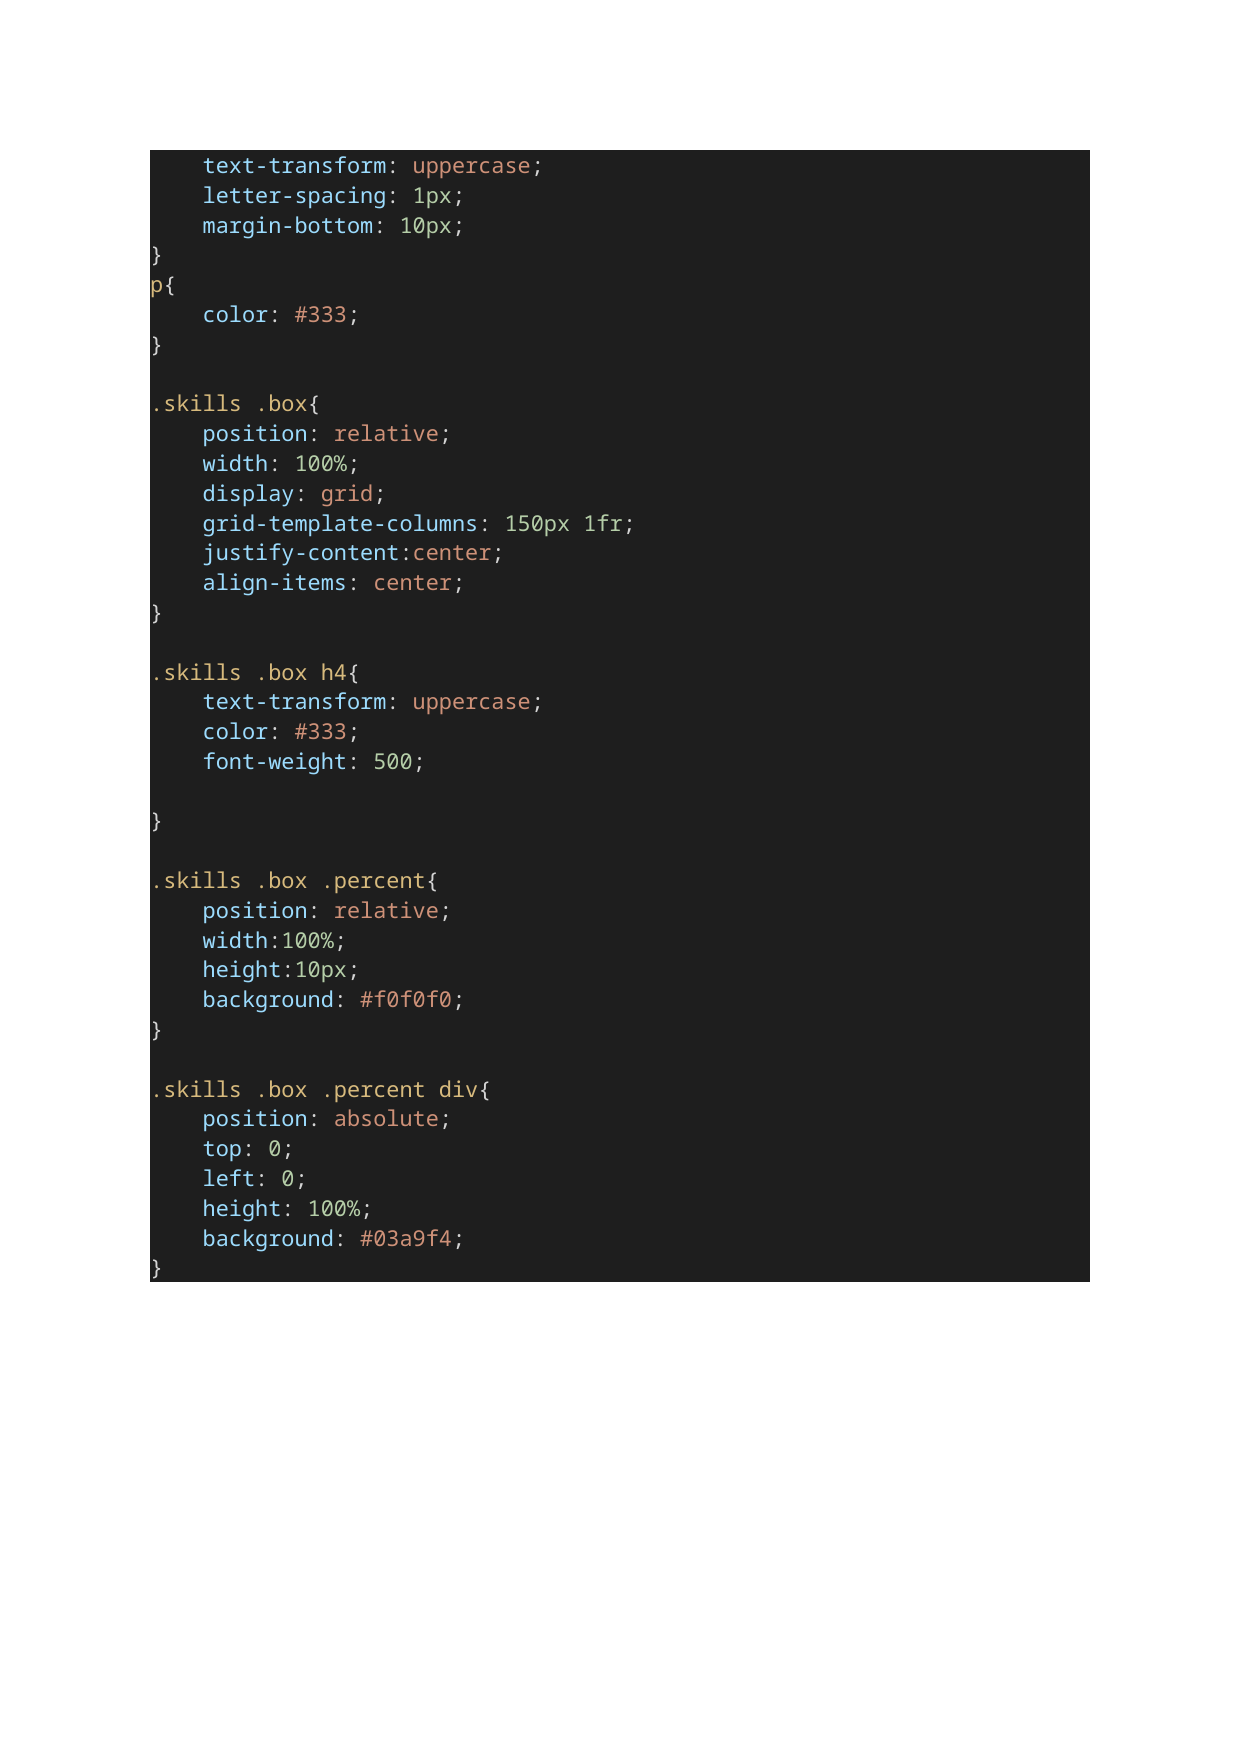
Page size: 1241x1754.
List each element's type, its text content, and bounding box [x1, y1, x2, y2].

text position: relative; [150, 895, 1090, 924]
text .skills .box .percent{ [150, 865, 1090, 895]
text p{ [150, 269, 1090, 299]
text width: 100%; [150, 448, 1090, 478]
text align-items: center; [150, 567, 1090, 597]
text text-transform: uppercase; [150, 686, 1090, 716]
text } [150, 1252, 1090, 1282]
text position: relative; [150, 418, 1090, 448]
text .skills .box{ [150, 388, 1090, 418]
text height:10px; [150, 954, 1090, 984]
text position: absolute; [150, 1103, 1090, 1133]
text left: 0; [150, 1163, 1090, 1193]
text } [150, 239, 1090, 269]
text letter-spacing: 1px; [150, 180, 1090, 209]
text color: #333; [150, 299, 1090, 329]
text background: #03a9f4; [150, 1222, 1090, 1252]
text height: 100%; [150, 1193, 1090, 1222]
text .skills .box h4{ [150, 656, 1090, 686]
text font-weight: 500; [150, 746, 1090, 776]
text top: 0; [150, 1133, 1090, 1163]
text margin-bottom: 10px; [150, 209, 1090, 239]
text .skills .box .percent div{ [150, 1073, 1090, 1103]
text } [150, 329, 1090, 358]
text } [150, 597, 1090, 627]
text } [150, 805, 1090, 835]
text justify-content:center; [150, 537, 1090, 567]
text width:100%; [150, 924, 1090, 954]
text color: #333; [150, 716, 1090, 746]
text grid-template-columns: 150px 1fr; [150, 507, 1090, 537]
text display: grid; [150, 478, 1090, 507]
text background: #f0f0f0; [150, 984, 1090, 1014]
text } [150, 1014, 1090, 1044]
text text-transform: uppercase; [150, 150, 1090, 180]
